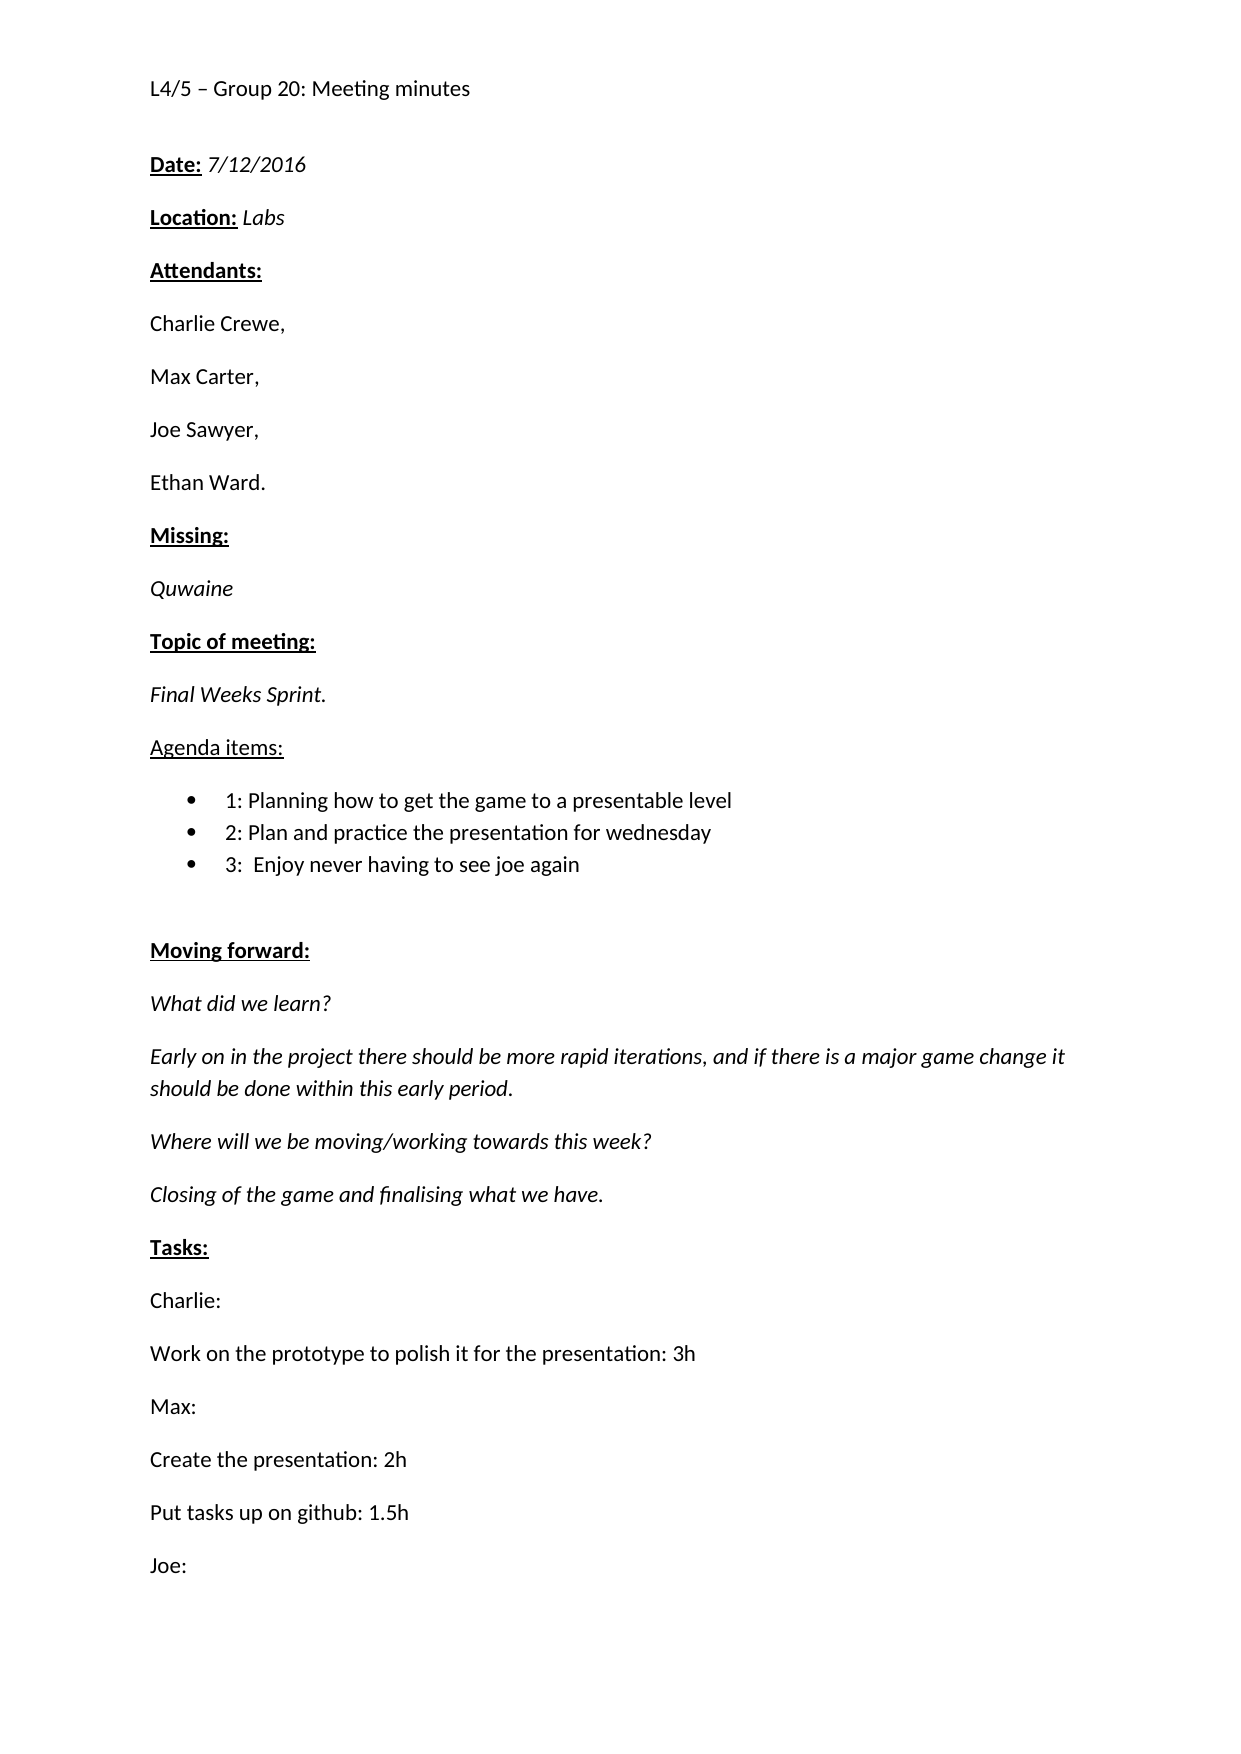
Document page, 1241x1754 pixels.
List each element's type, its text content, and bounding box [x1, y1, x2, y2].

text Joe: [150, 1551, 1090, 1579]
text Closing of the game and finalising what we have. [150, 1180, 1090, 1208]
list 2: Plan and practice the presentation for wednesday [187, 818, 1090, 846]
text Early on in the project there should be more rapid iterations, and if there is a major game change it should be done within this early period. [150, 1042, 1090, 1102]
list 1: Planning how to get the game to a presentable level [187, 786, 1090, 814]
text Max: [150, 1392, 1090, 1420]
text Date: 7/12/2016 [150, 150, 1090, 178]
text Quwaine [150, 574, 1090, 602]
text Attendants: [150, 256, 1090, 284]
text Topic of meeting: [150, 627, 1090, 655]
text Put tasks up on github: 1.5h [150, 1498, 1090, 1526]
text Location: Labs [150, 203, 1090, 231]
list 3: Enjoy never having to see joe again [187, 851, 1090, 879]
text Work on the prototype to polish it for the presentation: 3h [150, 1339, 1090, 1367]
text Max Carter, [150, 362, 1090, 390]
text Moving forward: [150, 936, 1090, 964]
text Agenda items: [150, 733, 1090, 761]
text What did we learn? [150, 989, 1090, 1017]
text Missing: [150, 521, 1090, 549]
text Tasks: [150, 1233, 1090, 1261]
text Final Weeks Sprint. [150, 680, 1090, 708]
text Charlie: [150, 1286, 1090, 1314]
text Create the presentation: 2h [150, 1445, 1090, 1473]
text Where will we be moving/working towards this week? [150, 1127, 1090, 1155]
text Ethan Ward. [150, 468, 1090, 496]
text Charlie Crewe, [150, 309, 1090, 337]
text Joe Sawyer, [150, 415, 1090, 443]
